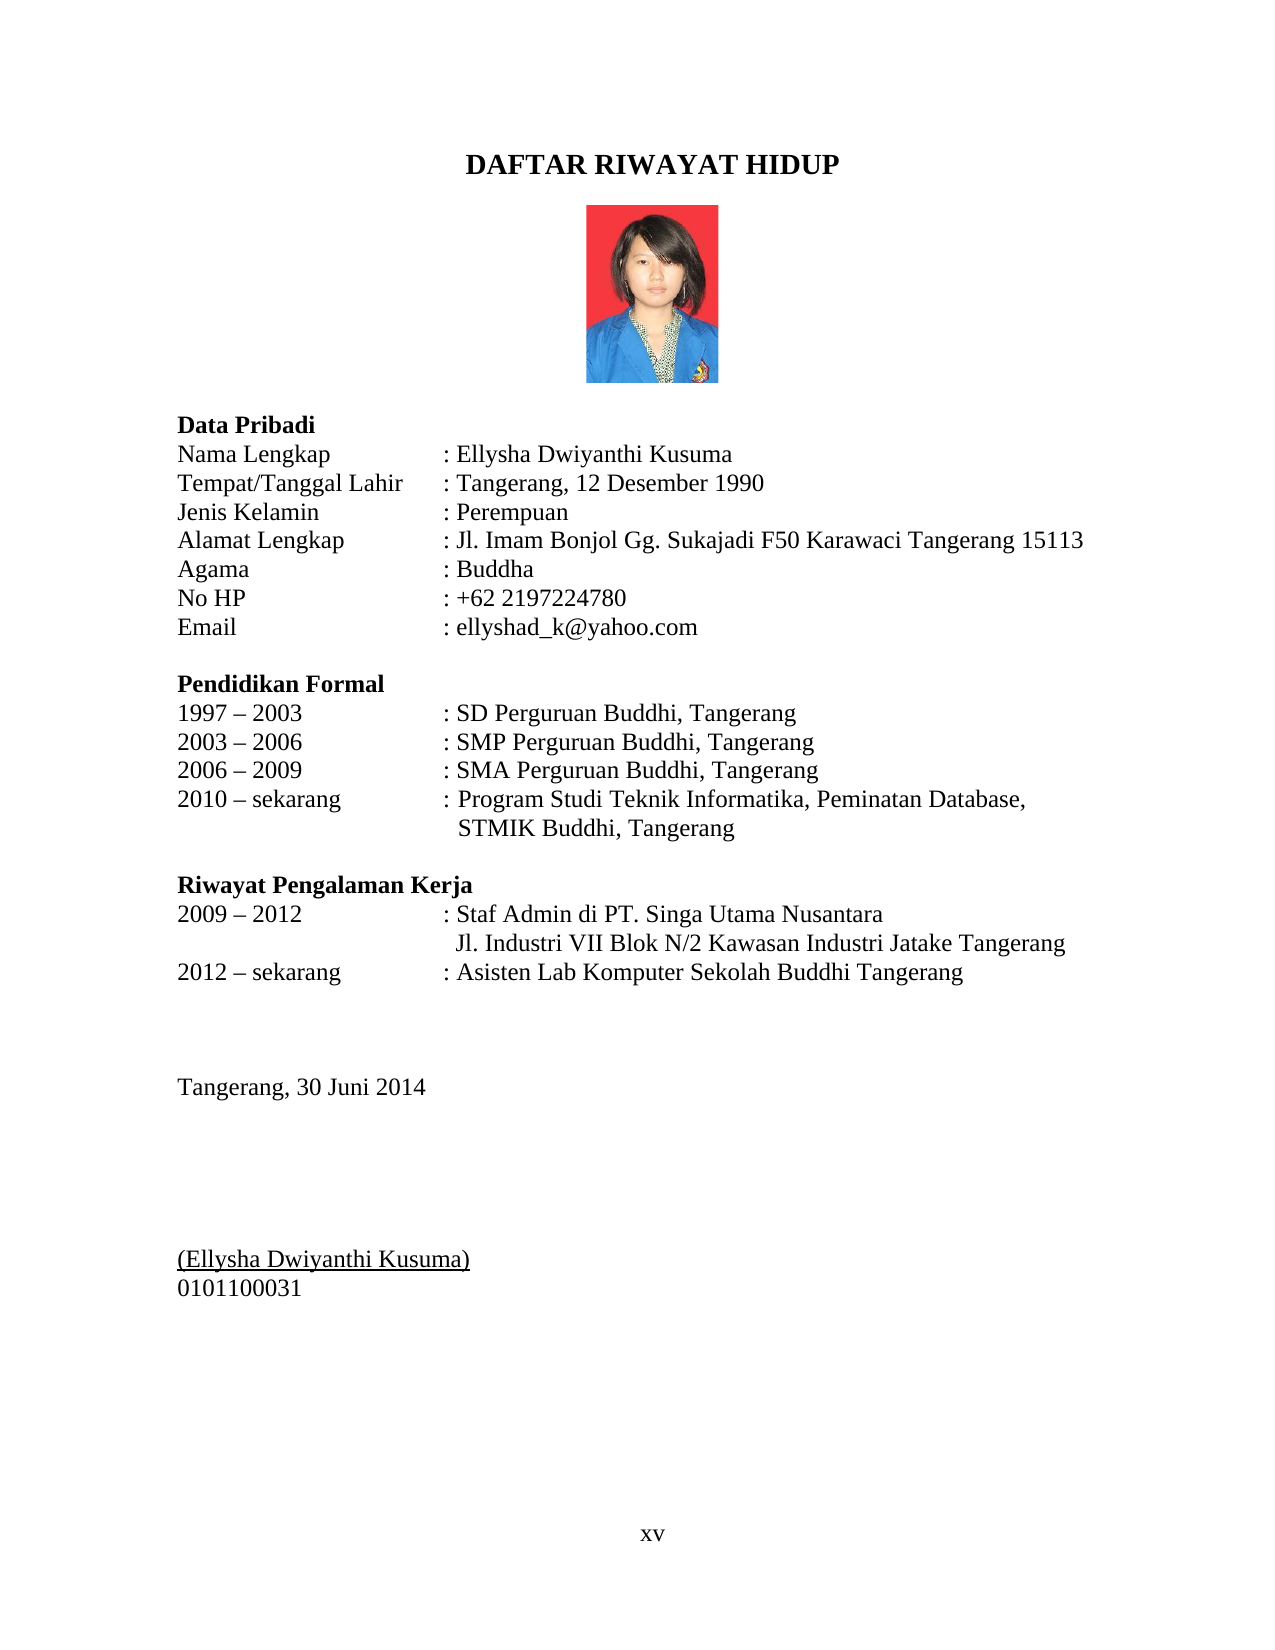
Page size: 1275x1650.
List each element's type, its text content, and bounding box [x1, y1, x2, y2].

picture [586, 205, 719, 383]
text 0101100031 [177, 1273, 1128, 1302]
text Email : ellyshad_k@yahoo.com [177, 612, 1128, 641]
text STMIK Buddhi, Tangerang [177, 813, 1128, 842]
text 1997 – 2003 : SD Perguruan Buddhi, Tangerang [177, 698, 1128, 727]
text 2010 – sekarang : Program Studi Teknik Informatika, Peminatan Database, [177, 784, 1128, 813]
text DAFTAR RIWAYAT HIDUP [177, 147, 1128, 181]
text 2012 – sekarang : Asisten Lab Komputer Sekolah Buddhi Tangerang [177, 957, 1128, 986]
text Pendidikan Formal [177, 669, 1128, 698]
text Jenis Kelamin : Perempuan [177, 497, 1128, 526]
text 2006 – 2009 : SMA Perguruan Buddhi, Tangerang [177, 756, 1128, 784]
text Agama : Buddha [177, 554, 1128, 583]
text Alamat Lengkap : Jl. Imam Bonjol Gg. Sukajadi F50 Karawaci Tangerang 15113 [177, 526, 1128, 554]
text Riwayat Pengalaman Kerja [177, 871, 1128, 899]
text Tangerang, 30 Juni 2014 [177, 1072, 1128, 1101]
text Nama Lengkap : Ellysha Dwiyanthi Kusuma [177, 439, 1128, 468]
text Tempat/Tanggal Lahir : Tangerang, 12 Desember 1990 [177, 468, 1128, 497]
text No HP : +62 2197224780 [177, 583, 1128, 612]
text Jl. Industri VII Blok N/2 Kawasan Industri Jatake Tangerang [177, 928, 1128, 957]
text 2003 – 2006 : SMP Perguruan Buddhi, Tangerang [177, 727, 1128, 756]
text 2009 – 2012 : Staf Admin di PT. Singa Utama Nusantara [177, 899, 1128, 928]
text (Ellysha Dwiyanthi Kusuma) [177, 1244, 1128, 1273]
text Data Pribadi [177, 411, 1128, 439]
